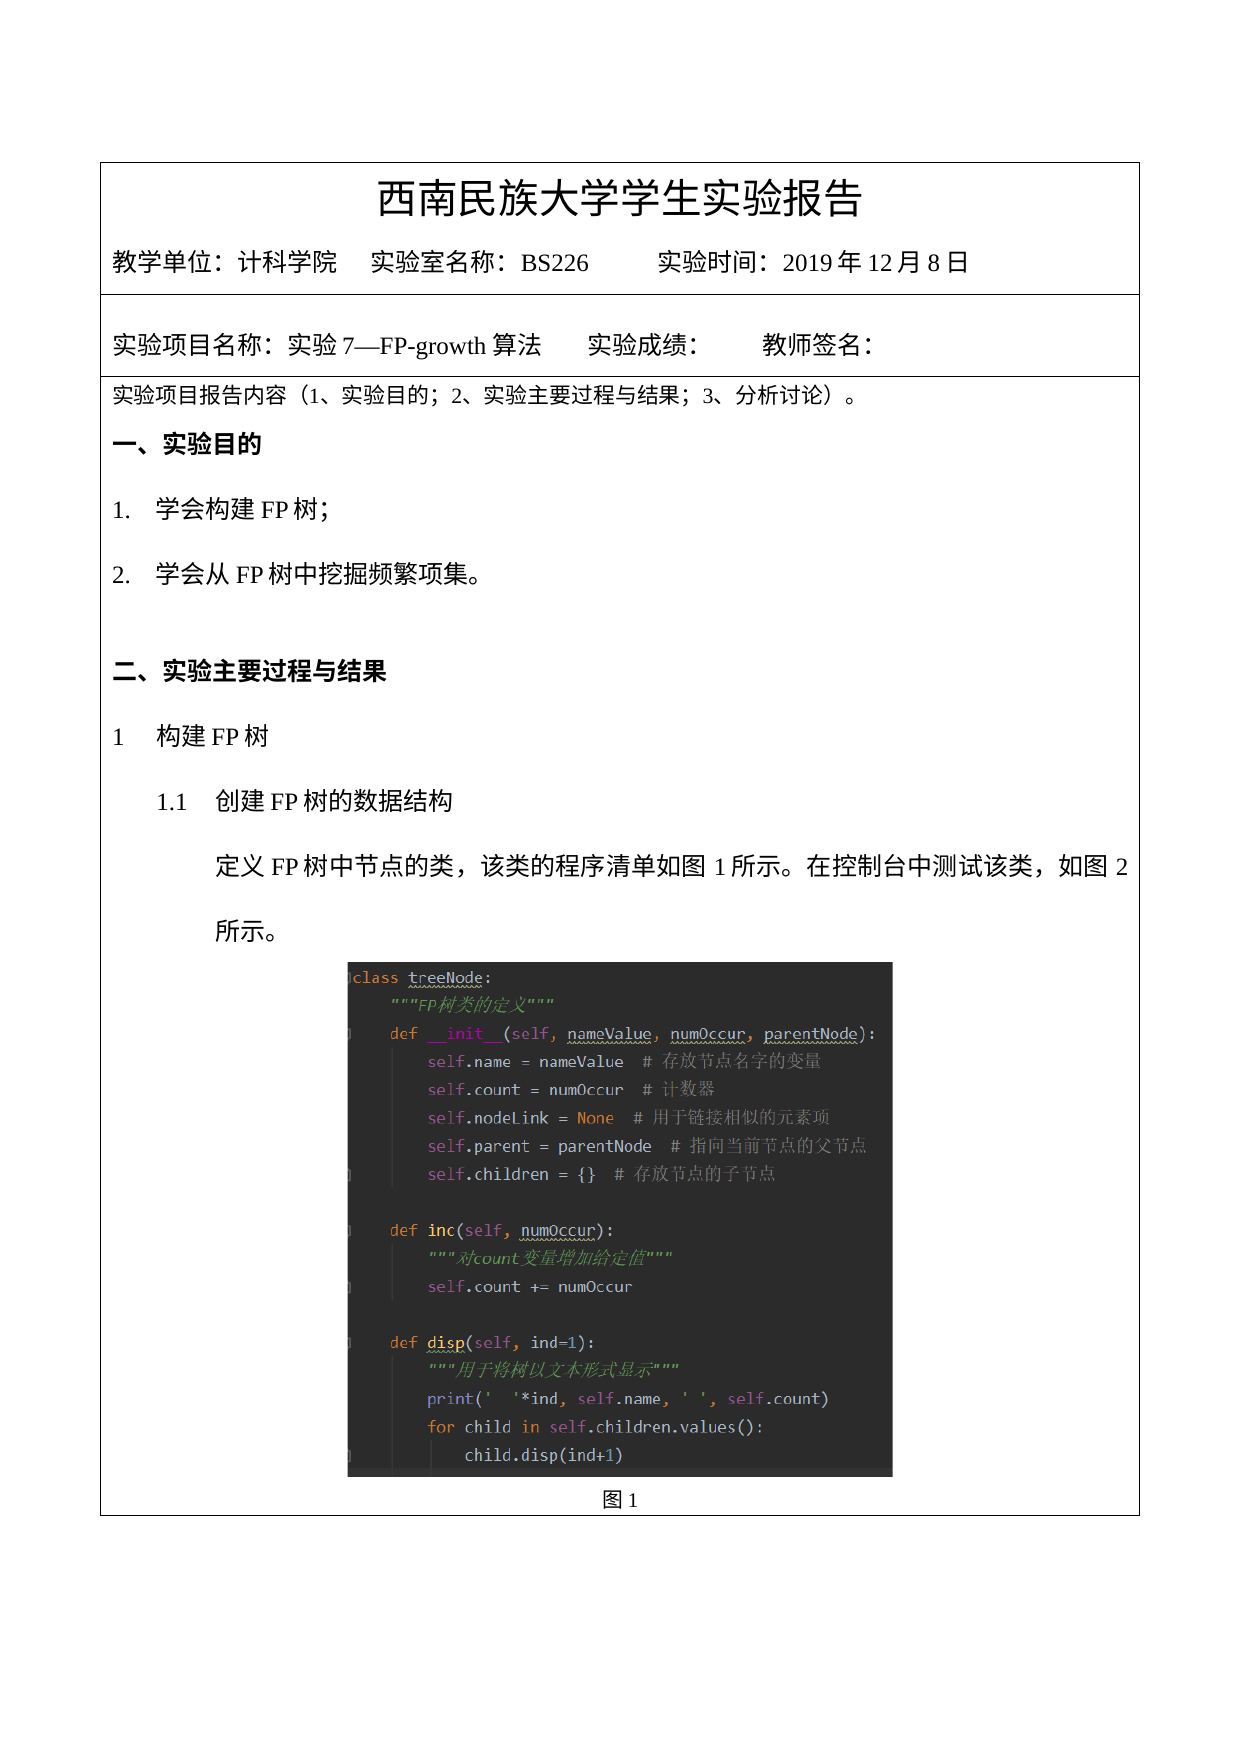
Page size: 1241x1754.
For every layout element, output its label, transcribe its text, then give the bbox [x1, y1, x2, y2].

table_cell 实验项目名称：实验7—FP-growth 算法 实验成绩： 教师签名： [101, 295, 1139, 376]
picture [347, 962, 893, 1477]
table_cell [101, 377, 1139, 1515]
table_header 西南民族大学学生实验报告 教学单位：计科学院 实验室名称：BS226 实验时间：2019年12月8日 [101, 163, 1139, 294]
